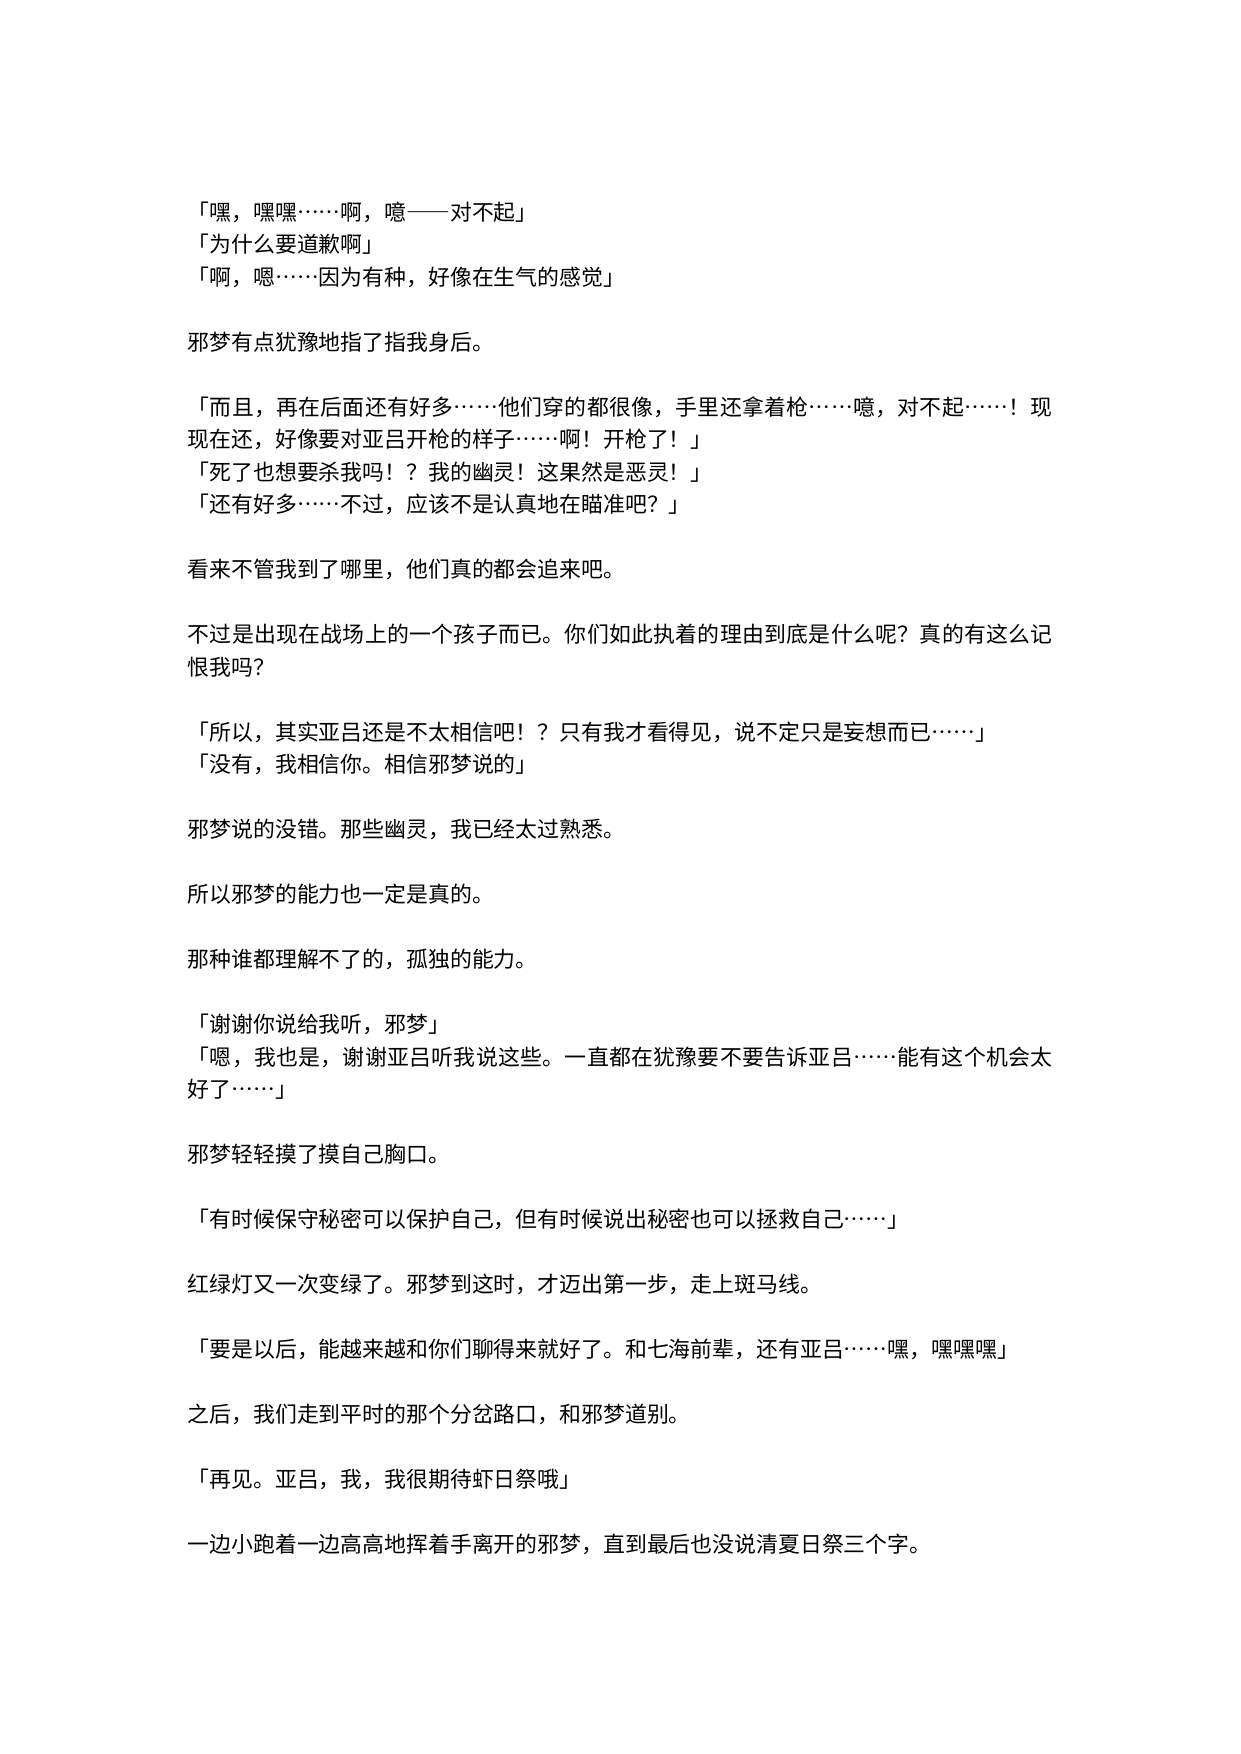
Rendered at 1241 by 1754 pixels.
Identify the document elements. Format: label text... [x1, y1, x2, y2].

text 「没有，我相信你。相信邪梦说的」 [187, 747, 1053, 779]
text 「嗯，我也是，谢谢亚吕听我说这些。一直都在犹豫要不要告诉亚吕……能有这个机会太好了……」 [187, 1039, 1053, 1104]
text 「为什么要道歉啊」 [187, 227, 1053, 259]
text 「所以，其实亚吕还是不太相信吧！？只有我才看得见，说不定只是妄想而已……」 [187, 714, 1053, 747]
text 「再见。亚吕，我，我很期待虾日祭哦」 [187, 1462, 1053, 1494]
text 红绿灯又一次变绿了。邪梦到这时，才迈出第一步，走上斑马线。 [187, 1267, 1053, 1299]
text 「还有好多……不过，应该不是认真地在瞄准吧？」 [187, 487, 1053, 519]
text 邪梦轻轻摸了摸自己胸口。 [187, 1137, 1053, 1169]
text 「啊，嗯……因为有种，好像在生气的感觉」 [187, 259, 1053, 292]
text 「要是以后，能越来越和你们聊得来就好了。和七海前辈，还有亚吕……嘿，嘿嘿嘿」 [187, 1332, 1053, 1364]
text 那种谁都理解不了的，孤独的能力。 [187, 942, 1053, 974]
text 不过是出现在战场上的一个孩子而已。你们如此执着的理由到底是什么呢？真的有这么记恨我吗？ [187, 617, 1053, 682]
text 一边小跑着一边高高地挥着手离开的邪梦，直到最后也没说清夏日祭三个字。 [187, 1527, 1053, 1559]
text 之后，我们走到平时的那个分岔路口，和邪梦道别。 [187, 1397, 1053, 1429]
text 「嘿，嘿嘿……啊，噫——对不起」 [187, 194, 1053, 227]
text 看来不管我到了哪里，他们真的都会追来吧。 [187, 552, 1053, 584]
text 「而且，再在后面还有好多……他们穿的都很像，手里还拿着枪……噫，对不起……！现，现在还，好像要对亚吕开枪的样子……啊！开枪了！」 [187, 389, 1053, 454]
text 邪梦说的没错。那些幽灵，我已经太过熟悉。 [187, 812, 1053, 844]
text 「有时候保守秘密可以保护自己，但有时候说出秘密也可以拯救自己……」 [187, 1202, 1053, 1234]
text 「死了也想要杀我吗！？我的幽灵！这果然是恶灵！」 [187, 454, 1053, 487]
text 所以邪梦的能力也一定是真的。 [187, 877, 1053, 909]
text 邪梦有点犹豫地指了指我身后。 [187, 324, 1053, 357]
text 「谢谢你说给我听，邪梦」 [187, 1007, 1053, 1039]
